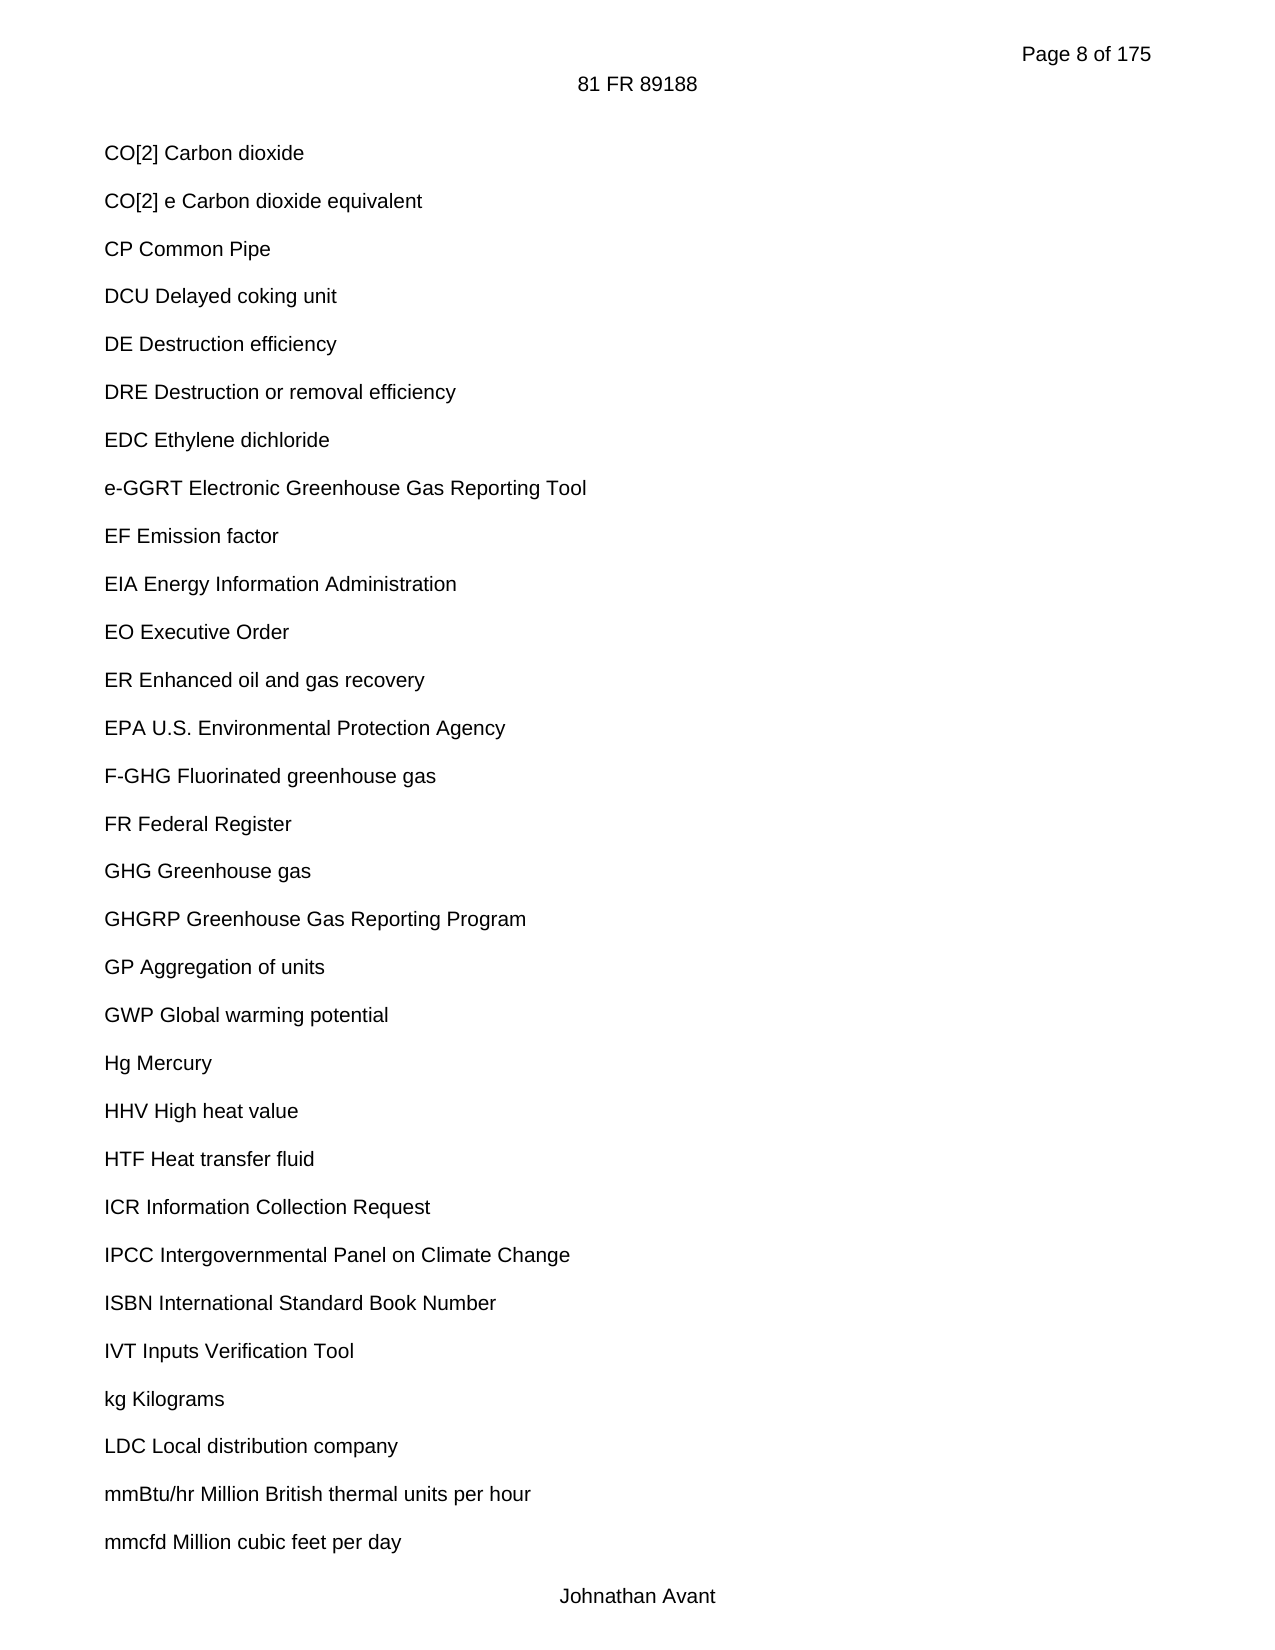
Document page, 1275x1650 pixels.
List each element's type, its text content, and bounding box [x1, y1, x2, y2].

text DE Destruction efficiency [104, 329, 1171, 356]
text LDC Local distribution company [104, 1431, 1171, 1458]
text CP Common Pipe [104, 233, 1171, 260]
text F-GHG Fluorinated greenhouse gas [104, 760, 1171, 787]
text kg Kilograms [104, 1383, 1171, 1410]
text HTF Heat transfer fluid [104, 1144, 1171, 1171]
text ICR Information Collection Request [104, 1192, 1171, 1219]
text e-GGRT Electronic Greenhouse Gas Reporting Tool [104, 473, 1171, 500]
text CO[2] Carbon dioxide [104, 137, 1171, 164]
text DCU Delayed coking unit [104, 281, 1171, 308]
text GP Aggregation of units [104, 952, 1171, 979]
text GHGRP Greenhouse Gas Reporting Program [104, 904, 1171, 931]
text EIA Energy Information Administration [104, 569, 1171, 596]
text mmcfd Million cubic feet per day [104, 1527, 1171, 1554]
text HHV High heat value [104, 1096, 1171, 1123]
text mmBtu/hr Million British thermal units per hour [104, 1479, 1171, 1506]
text GHG Greenhouse gas [104, 856, 1171, 883]
text ER Enhanced oil and gas recovery [104, 664, 1171, 692]
text CO[2] e Carbon dioxide equivalent [104, 185, 1171, 212]
text EDC Ethylene dichloride [104, 425, 1171, 452]
text FR Federal Register [104, 808, 1171, 835]
text IVT Inputs Verification Tool [104, 1335, 1171, 1362]
text Hg Mercury [104, 1048, 1171, 1075]
text EF Emission factor [104, 521, 1171, 548]
text IPCC Intergovernmental Panel on Climate Change [104, 1239, 1171, 1267]
text EPA U.S. Environmental Protection Agency [104, 712, 1171, 739]
text EO Executive Order [104, 617, 1171, 644]
text GWP Global warming potential [104, 1000, 1171, 1027]
text DRE Destruction or removal efficiency [104, 377, 1171, 404]
text ISBN International Standard Book Number [104, 1287, 1171, 1314]
